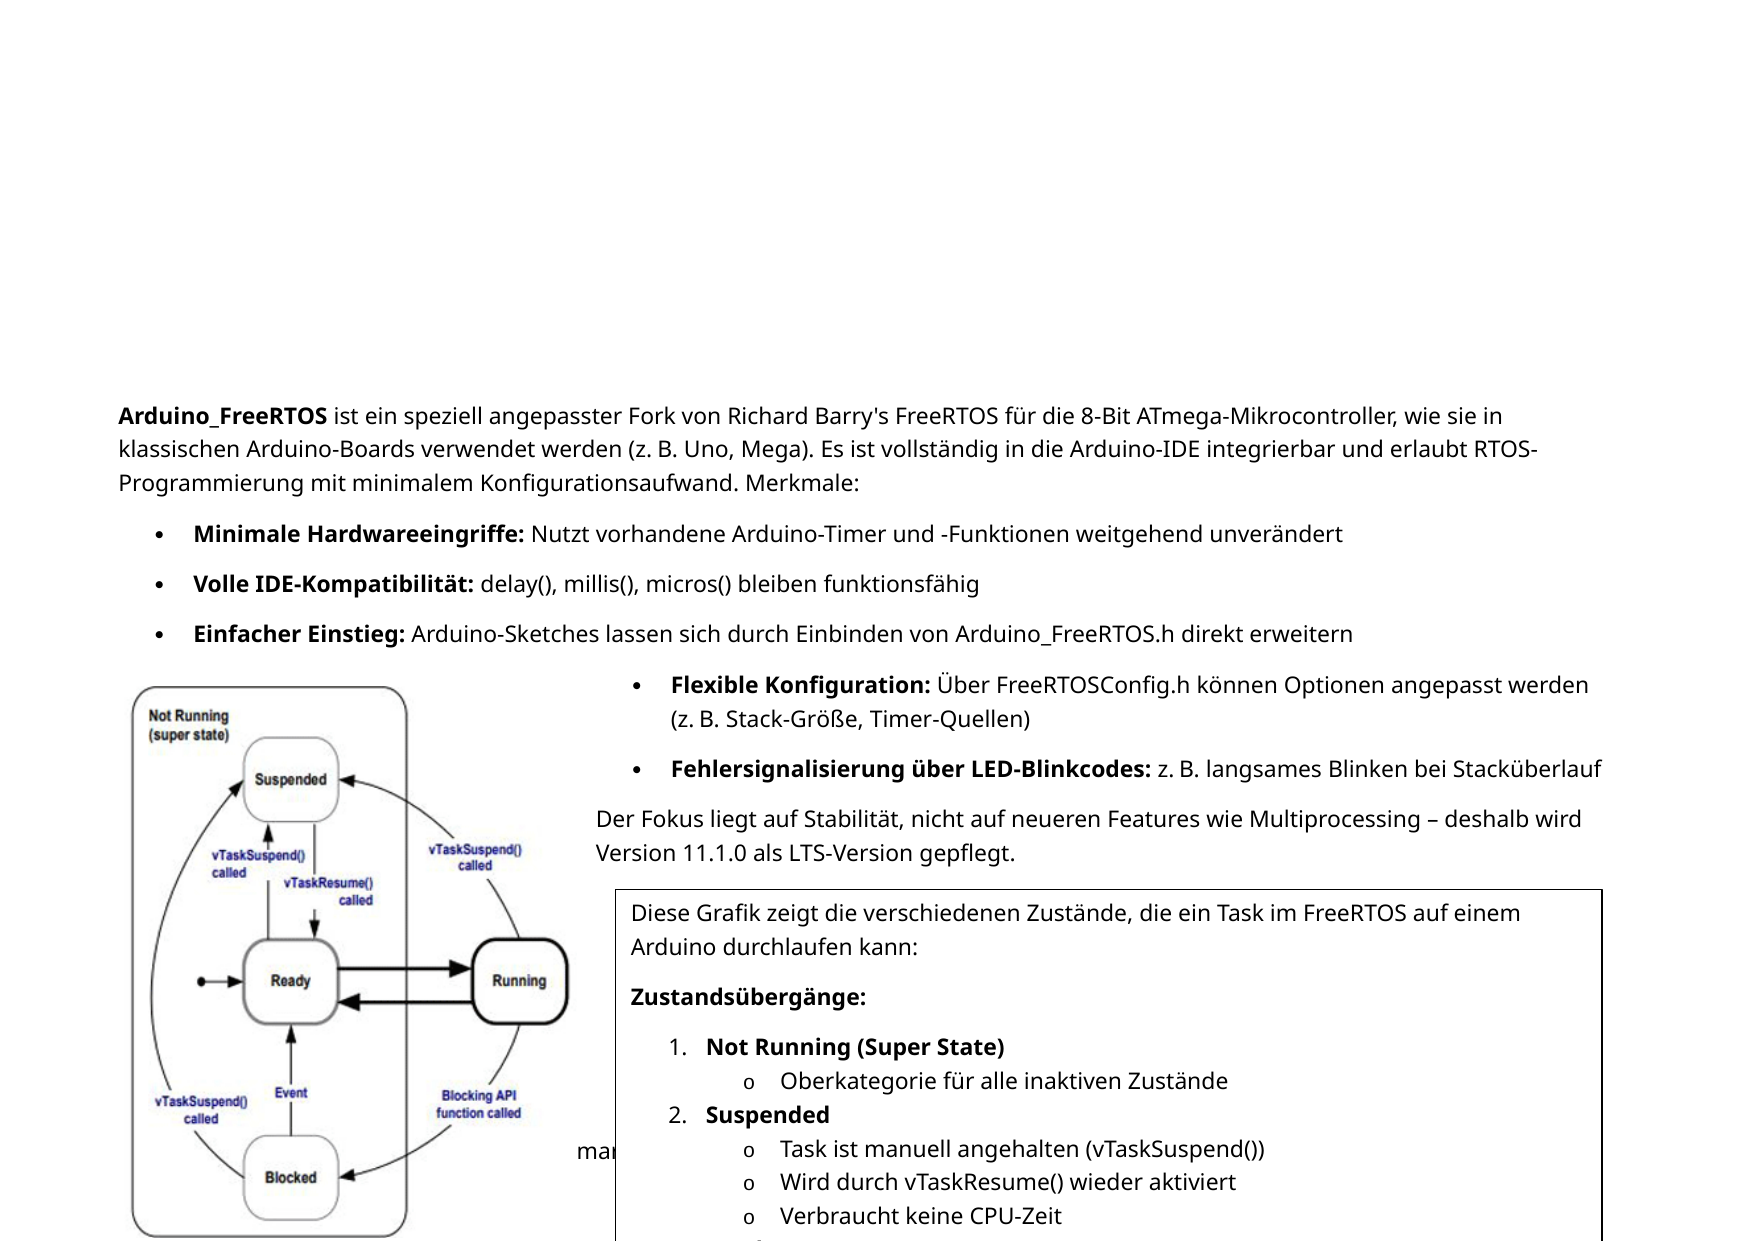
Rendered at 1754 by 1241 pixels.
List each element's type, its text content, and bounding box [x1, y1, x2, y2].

list Volle IDE-Kompatibilität: delay(), millis(), micros() bleiben funktionsfähig [156, 568, 1606, 599]
list Minimale Hardwareeingriffe: Nutzt vorhandene Arduino-Timer und -Funktionen weitgehend unverändert [156, 518, 1606, 549]
list Einfacher Einstieg: Arduino-Sketches lassen sich durch Einbinden von Arduino_FreeRTOS.h direkt erweitern [156, 618, 1606, 650]
text Der Fokus liegt auf Stabilität, nicht auf neueren Features wie Multiprocessing – deshalb wird Version 11.1.0 als LTS-Version gepflegt. [577, 803, 1606, 868]
picture [118, 685, 577, 1238]
text Arduino_FreeRTOS ist ein speziell angepasster Fork von Richard Barry's FreeRTOS für die 8-Bit ATmega-Mikrocontroller, wie sie in klassischen Arduino-Boards verwendet werden (z. B. Uno, Mega). Es ist vollständig in die Arduino-IDE integrierbar und erlaubt RTOS-Programmierung mit minimalem Konfigurationsaufwand. Merkmale: [118, 400, 1606, 498]
list Fehlersignalisierung über LED-Blinkcodes: z. B. langsames Blinken bei Stacküberlauf [577, 753, 1606, 784]
list Flexible Konfiguration: Über FreeRTOSConfig.h können Optionen angepasst werden (z. B. Stack-Größe, Timer-Quellen) [156, 669, 1606, 734]
